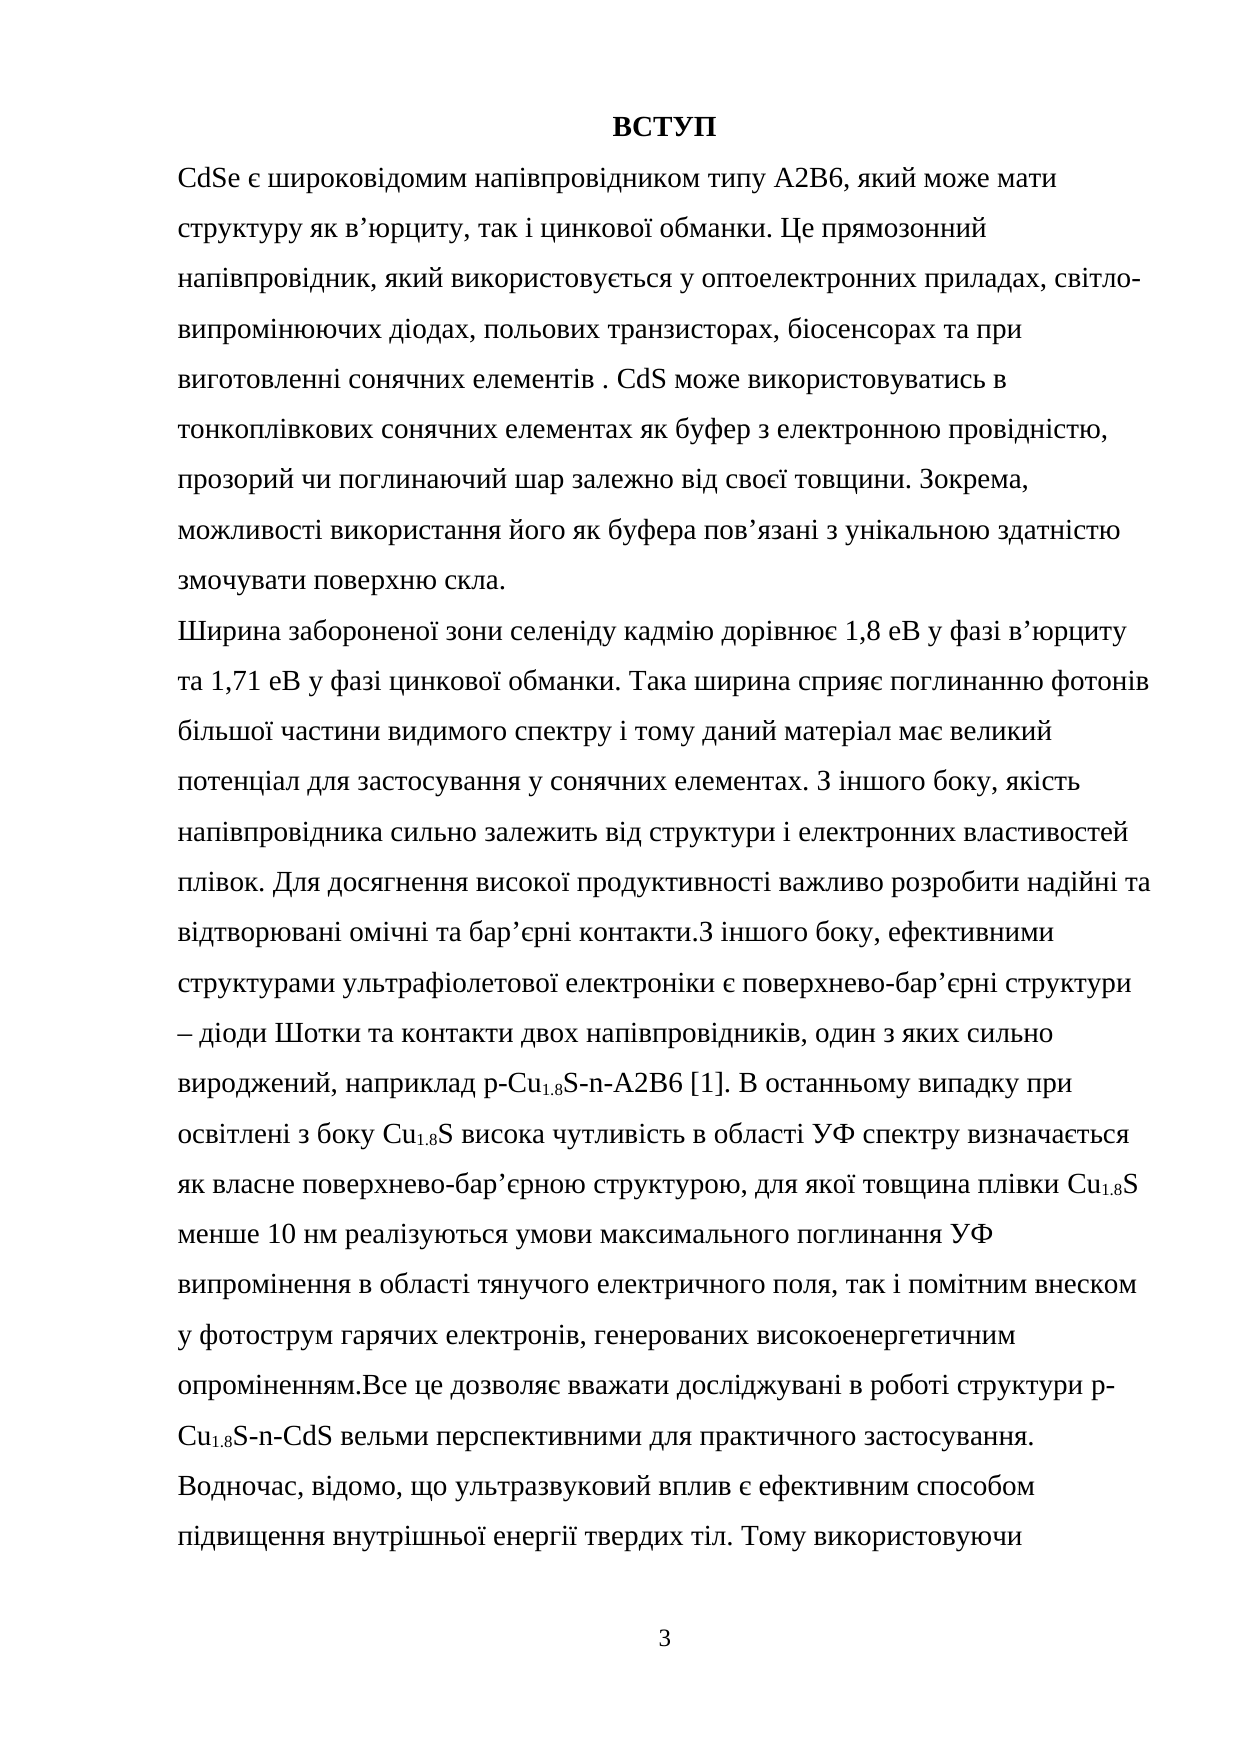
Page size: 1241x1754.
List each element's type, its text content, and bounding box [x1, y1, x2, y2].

text ВСТУП [177, 109, 1152, 143]
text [177, 1468, 1152, 1552]
text Ширина забороненої зони селеніду кадмію дорівнює 1,8 еВ у фазі в’юрциту та 1,71 еВ у фазі цинкової обманки. Така ширина сприяє поглинанню фотонів більшої частини видимого спектру і тому даний матеріал має великий потенціал для застосування у сонячних елементах. З іншого боку, якість напівпровідника сильно залежить від структури і електронних властивостей плівок. Для досягнення високої продуктивності важливо розробити надійні та відтворювані омічні та бар’єрні контакти.З іншого боку, ефективними структурами ультрафіолетової електроніки є поверхнево-бар’єрні структури – діоди Шотки та контакти двох напівпровідників, один з яких сильно вироджений, наприклад p-Cu1.8S-n-A2B6 [1]. В останньому випадку при освітлені з боку Cu1.8S висока чутливість в області УФ спектру визначається як власне поверхнево-бар’єрною структурою, для якої товщина плівки Cu1.8S менше 10 нм реалізуються умови максимального поглинання УФ випромінення в області тянучого електричного поля, так і помітним внеском у фотострум гарячих електронів, генерованих високоенергетичним опроміненням.Все це дозволяє вважати досліджувані в роботі структури p-Cu1.8S-n-CdS вельми перспективними для практичного застосування. [177, 613, 1152, 1451]
text CdSe є широковідомим напівпровідником типу А2В6, який може мати структуру як в’юрциту, так і цинкової обманки. Це прямозонний напівпровідник, який використовується у оптоелектронних приладах, світло-випромінюючих діодах, польових транзисторах, біосенсорах та при виготовленні сонячних елементів . CdS може використовуватись в тонкоплівкових сонячних елементах як буфер з електронною провідністю, прозорий чи поглинаючий шар залежно від своєї товщини. Зокрема, можливості використання його як буфера пов’язані з унікальною здатністю змочувати поверхню скла. [177, 160, 1152, 596]
